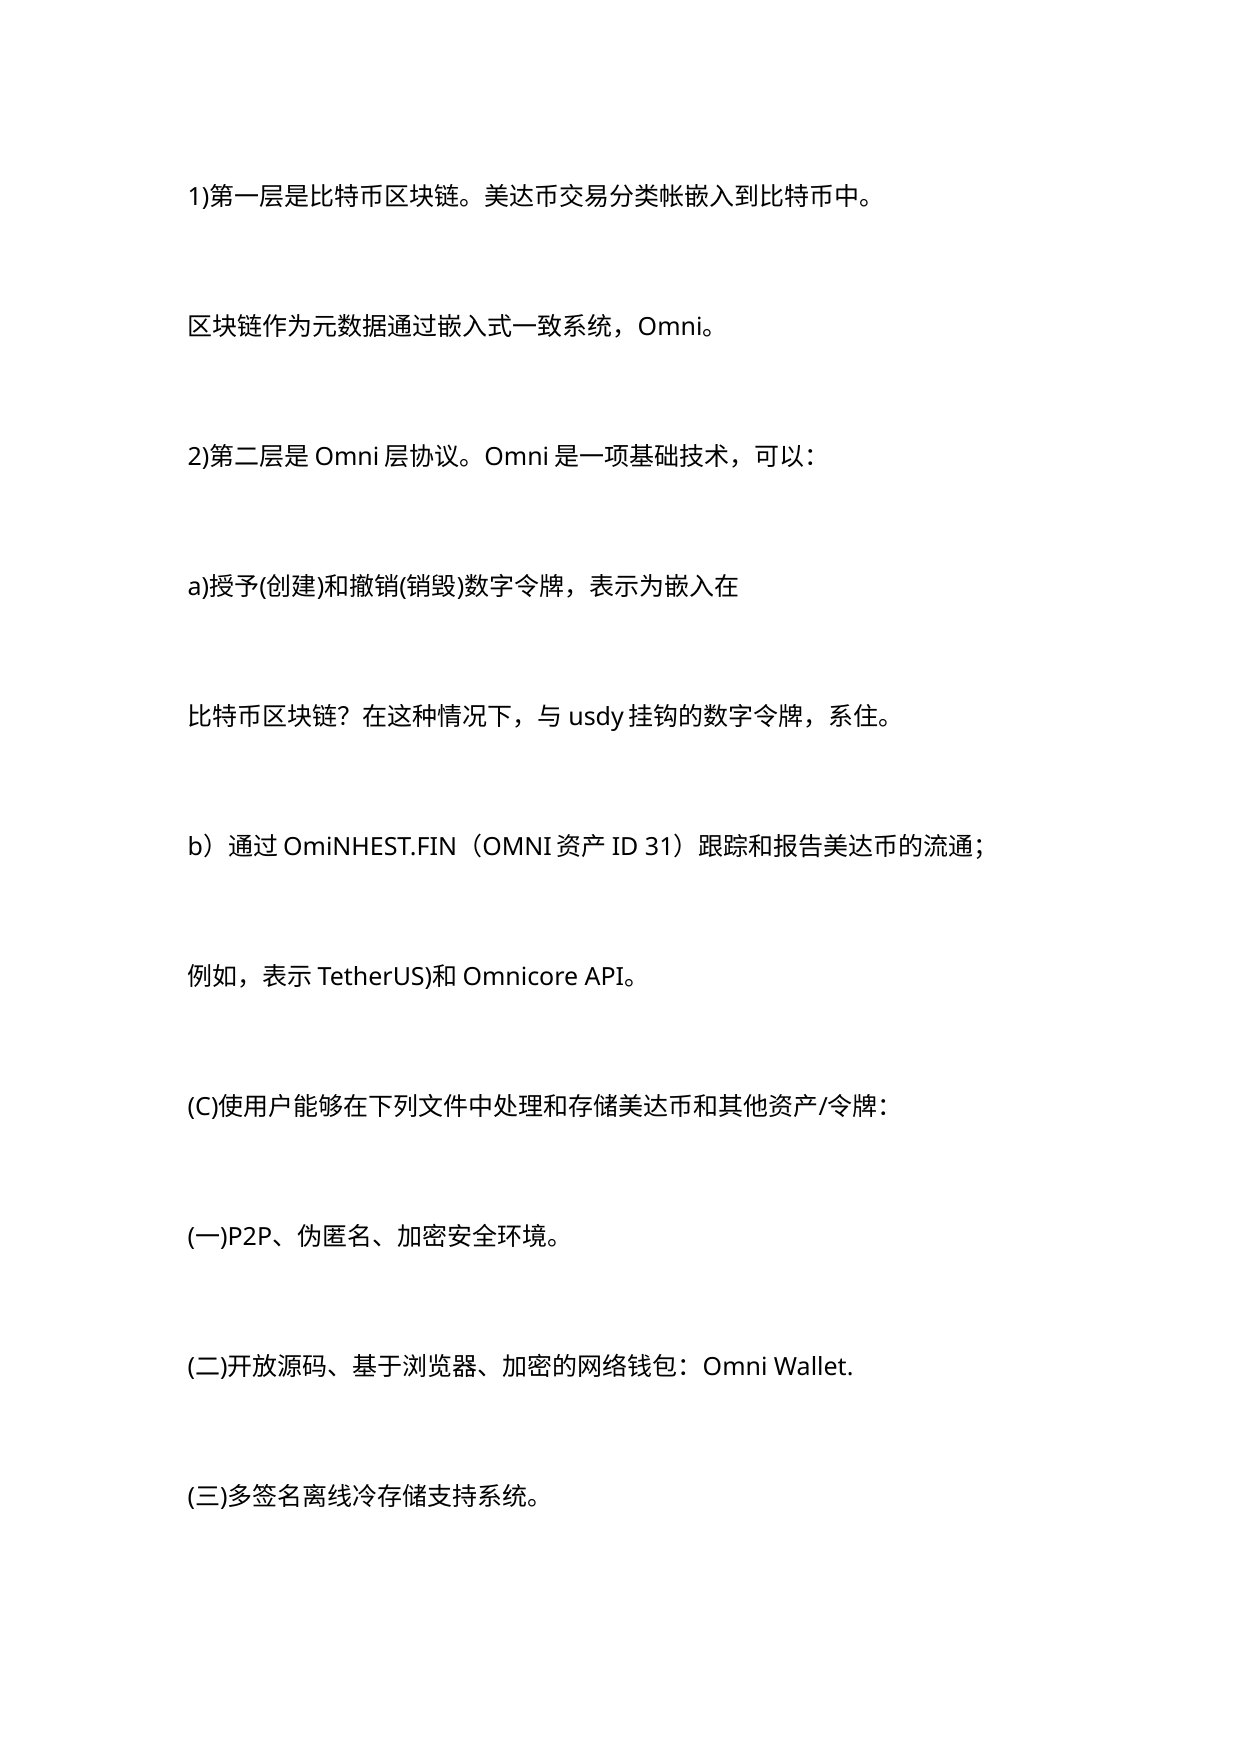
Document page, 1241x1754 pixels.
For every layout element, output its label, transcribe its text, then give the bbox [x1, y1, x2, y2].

text 1)第一层是比特币区块链。美达币交易分类帐嵌入到比特币中。 [187, 162, 1053, 227]
text 2)第二层是Omni层协议。Omni是一项基础技术，可以： [187, 422, 1053, 487]
text b）通过OmiNHEST.FIN（OMNI资产ID 31）跟踪和报告美达币的流通； [187, 812, 1053, 877]
text 区块链作为元数据通过嵌入式一致系统，Omni。 [187, 292, 1053, 357]
text 比特币区块链？在这种情况下，与 usdy挂钩的数字令牌，系住。 [187, 682, 1053, 747]
text (二)开放源码、基于浏览器、加密的网络钱包：Omni Wallet. [187, 1332, 1053, 1397]
text (C)使用户能够在下列文件中处理和存储美达币和其他资产/令牌： [187, 1072, 1053, 1137]
text (三)多签名离线冷存储支持系统。 [187, 1462, 1053, 1527]
text a)授予(创建)和撤销(销毁)数字令牌，表示为嵌入在 [187, 552, 1053, 617]
text (一)P2P、伪匿名、加密安全环境。 [187, 1202, 1053, 1267]
text 例如，表示TetherUS)和Omnicore API。 [187, 942, 1053, 1007]
